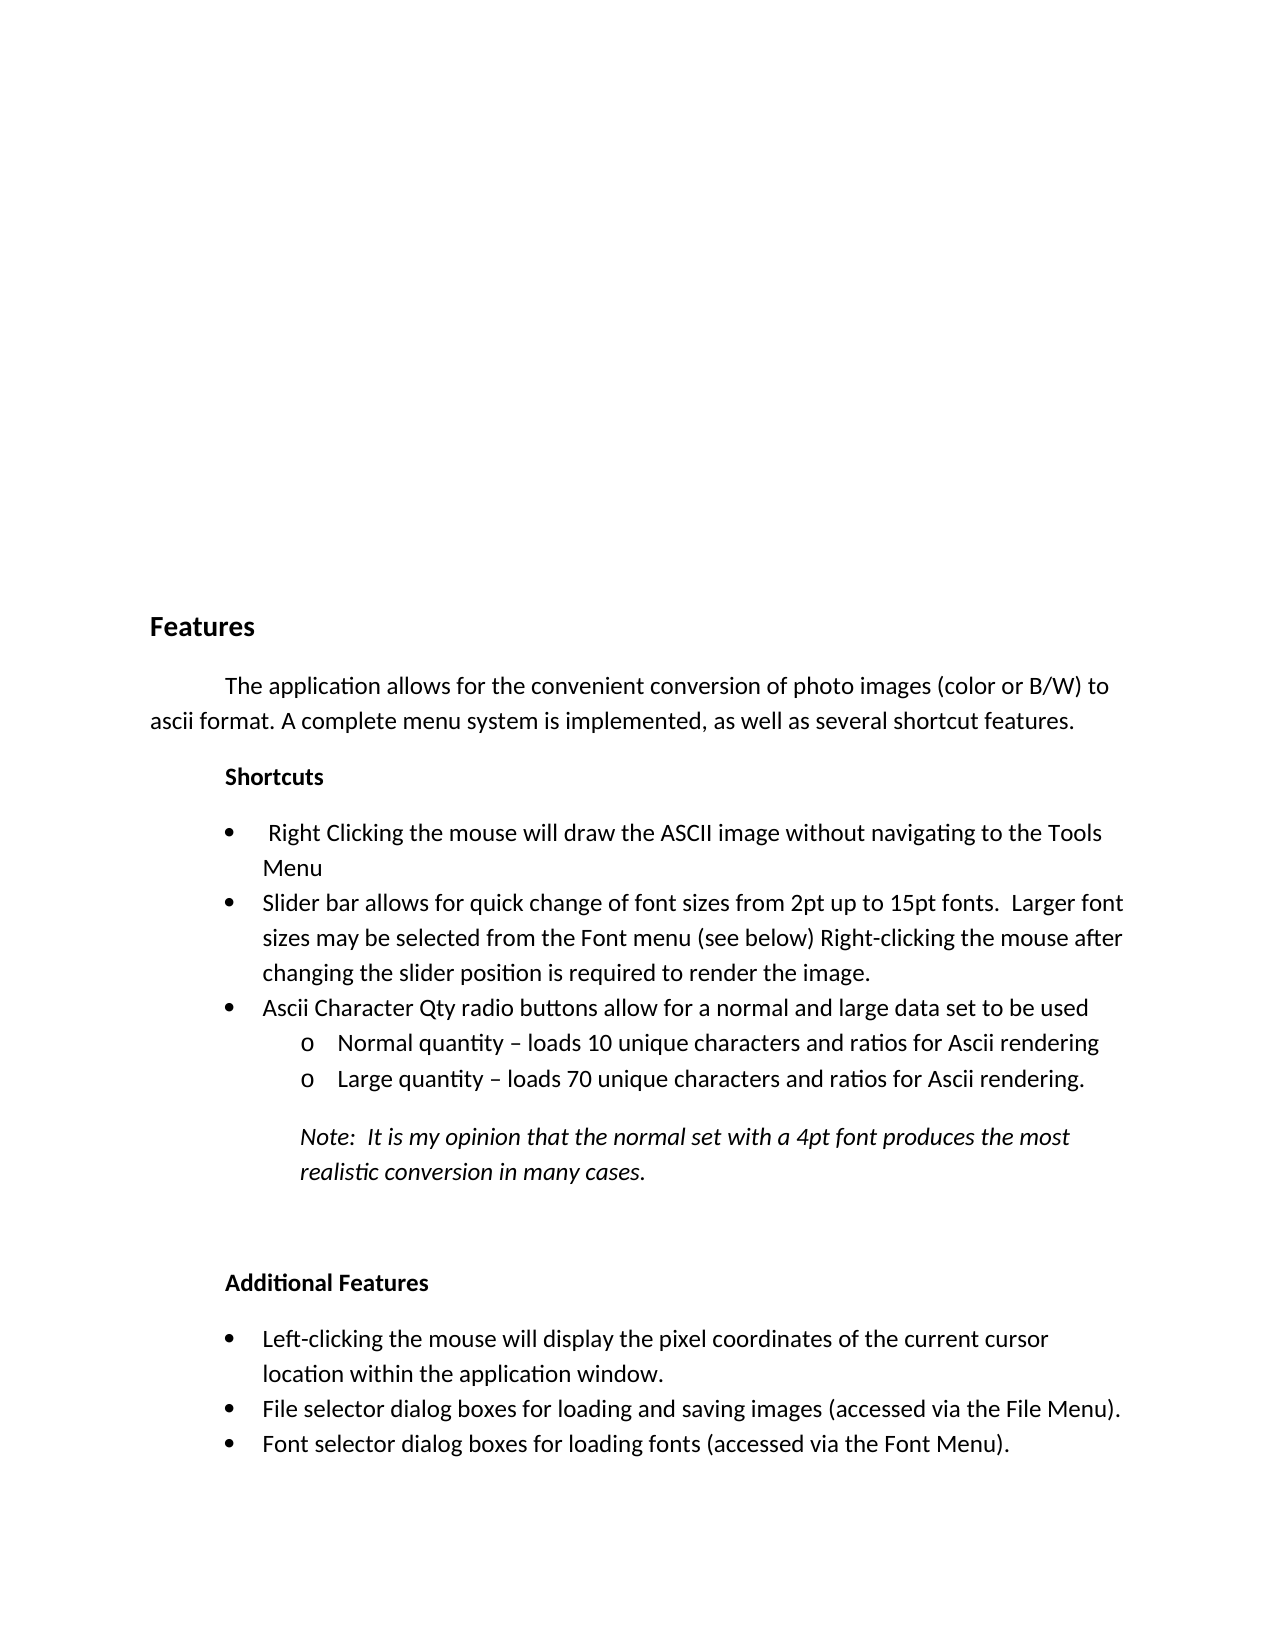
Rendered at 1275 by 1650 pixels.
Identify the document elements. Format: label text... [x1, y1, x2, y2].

list File selector dialog boxes for loading and saving images (accessed via the File Menu). [225, 1393, 1125, 1424]
text Additional Features [225, 1267, 1125, 1298]
list Font selector dialog boxes for loading fonts (accessed via the Font Menu). [225, 1428, 1125, 1459]
text The application allows for the convenient conversion of photo images (color or B/W) to ascii format. A complete menu system is implemented, as well as several shortcut features. [150, 670, 1125, 736]
list Right Clicking the mouse will draw the ASCII image without navigating to the Tools Menu [225, 817, 1125, 882]
list Slider bar allows for quick change of font sizes from 2pt up to 15pt fonts. Larger font sizes may be selected from the Font menu (see below) Right-clicking the mouse after changing the slider position is required to render the image. [225, 887, 1125, 987]
list Large quantity – loads 70 unique characters and ratios for Ascii rendering. [300, 1063, 1125, 1095]
list Ascii Character Qty radio buttons allow for a normal and large data set to be used [225, 992, 1125, 1022]
text Note: It is my opinion that the normal set with a 4pt font produces the most realistic conversion in many cases. [300, 1121, 1125, 1186]
text Shortcuts [150, 761, 1125, 792]
list Normal quantity – loads 10 unique characters and ratios for Ascii rendering [300, 1027, 1125, 1059]
text Features [150, 608, 1125, 644]
list Left-clicking the mouse will display the pixel coordinates of the current cursor location within the application window. [225, 1323, 1125, 1389]
